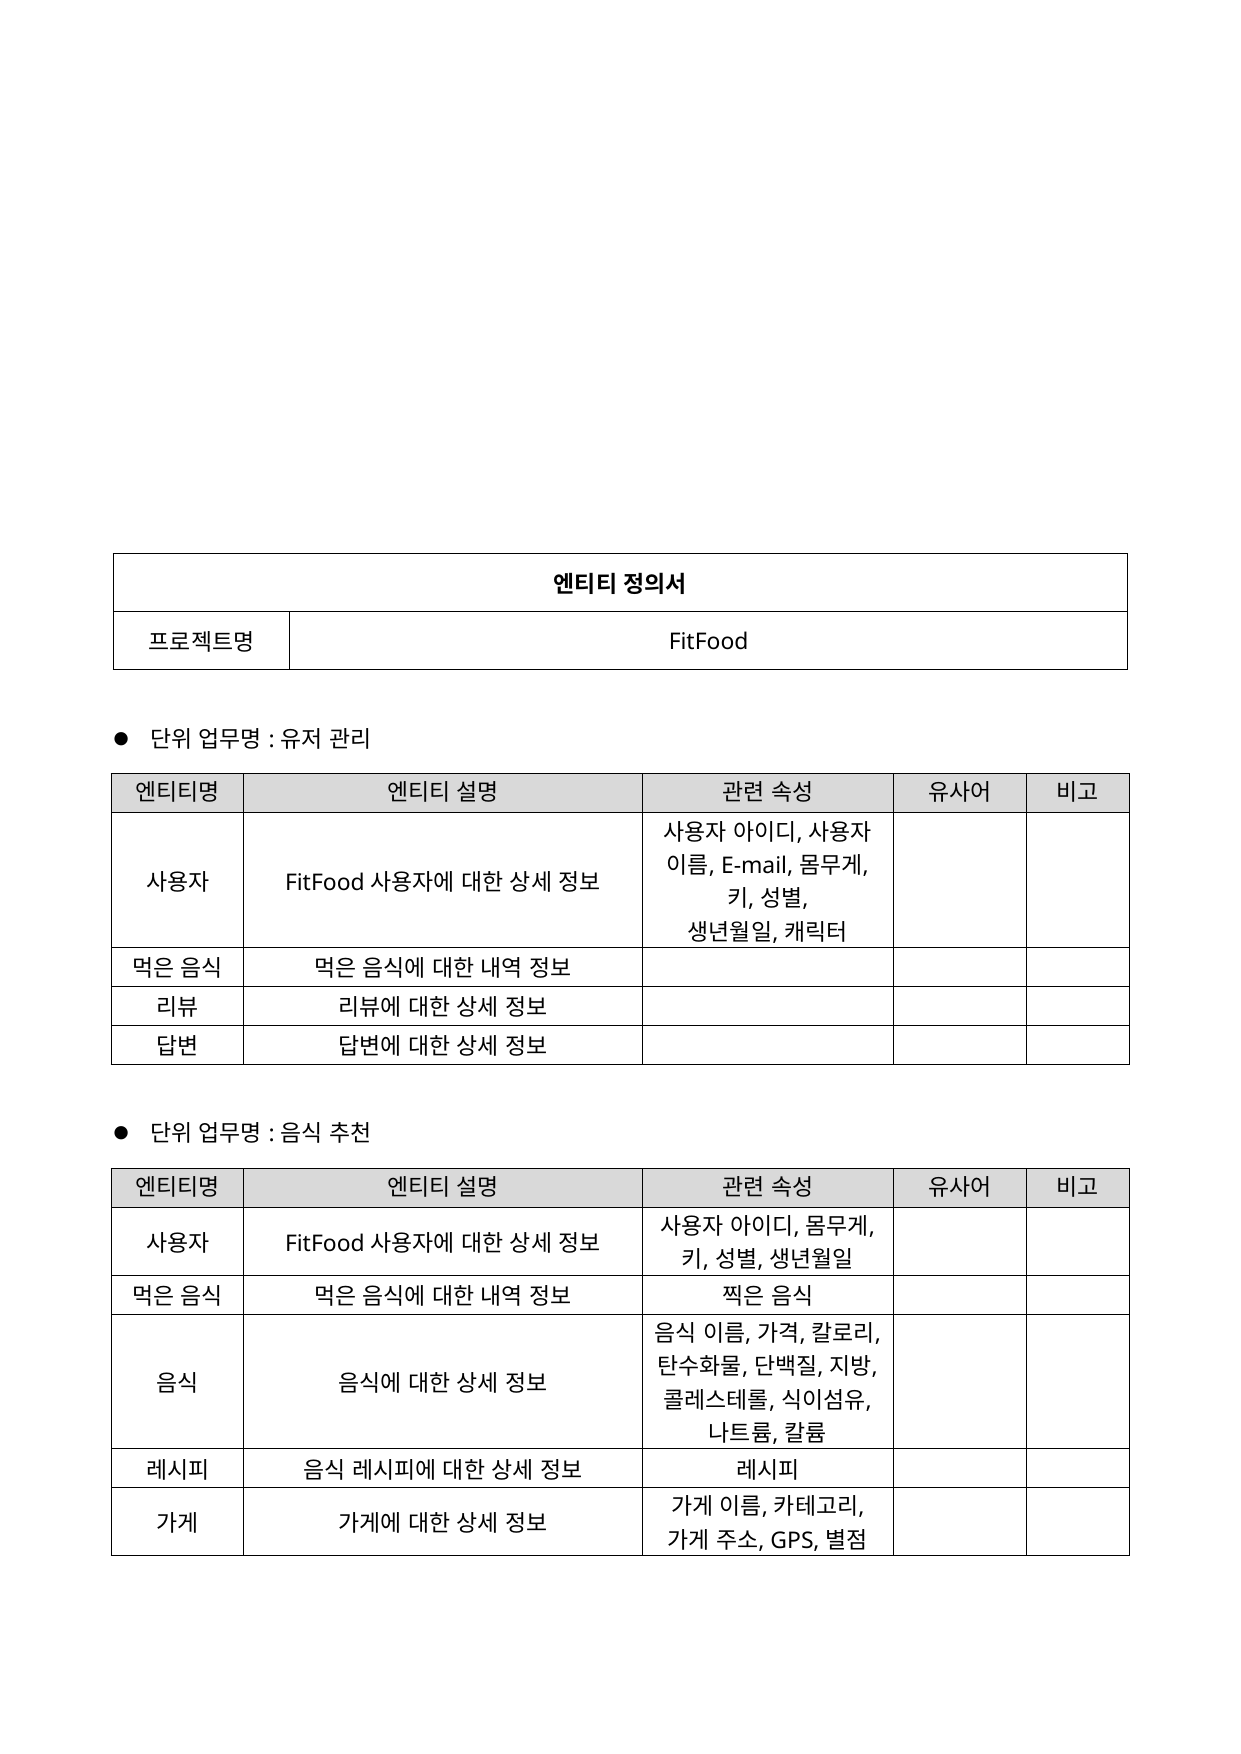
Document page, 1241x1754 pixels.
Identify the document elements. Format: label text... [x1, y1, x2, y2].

table_cell [1027, 1026, 1129, 1064]
table_cell 가게 [112, 1488, 243, 1555]
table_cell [643, 1315, 893, 1448]
list 단위 업무명 : 음식 추천 [112, 1115, 1128, 1149]
table_cell [1027, 1208, 1129, 1275]
table_cell 레시피 [112, 1449, 243, 1487]
table_cell 프로젝트명 [114, 612, 289, 669]
table_header 유사어 [894, 1169, 1026, 1207]
table_cell 음식 [112, 1315, 243, 1448]
table_cell [894, 948, 1026, 986]
table_header 엔티티 정의서 [114, 554, 1127, 611]
table_cell [894, 1026, 1026, 1064]
table_cell 답변에 대한 상세 정보 [244, 1026, 642, 1064]
table_cell 찍은 음식 [643, 1276, 893, 1314]
table_cell 사용자 아이디, 몸무게, 키, 성별, 생년월일 [643, 1208, 893, 1275]
table_cell 사용자 [112, 813, 243, 947]
table_cell [1027, 1488, 1129, 1555]
table_cell [894, 1488, 1026, 1555]
table_cell [894, 987, 1026, 1025]
table_header 엔티티명 [112, 774, 243, 812]
table_cell [894, 1449, 1026, 1487]
table_cell [894, 813, 1026, 947]
table_header 관련 속성 [643, 774, 893, 812]
table_header 엔티티 설명 [244, 774, 642, 812]
table_cell FitFood 사용자에 대한 상세 정보 [244, 813, 642, 947]
table_header 관련 속성 [643, 1169, 893, 1207]
table_cell [643, 1026, 893, 1064]
table_cell 답변 [112, 1026, 243, 1064]
table_header 비고 [1027, 774, 1129, 812]
table_cell [894, 1208, 1026, 1275]
table_cell [1027, 948, 1129, 986]
table_cell 리뷰 [112, 987, 243, 1025]
table_cell [1027, 987, 1129, 1025]
table_cell 먹은 음식 [112, 948, 243, 986]
table_cell FitFood [290, 612, 1127, 669]
table_cell 먹은 음식에 대한 내역 정보 [244, 948, 642, 986]
table_cell 가게 이름, 카테고리, 가게 주소, GPS, 별점 [643, 1488, 893, 1555]
table_cell 음식에 대한 상세 정보 [244, 1315, 642, 1448]
table_cell [643, 948, 893, 986]
table_cell 레시피 [643, 1449, 893, 1487]
table_cell [1027, 1276, 1129, 1314]
table_header 엔티티 설명 [244, 1169, 642, 1207]
table_cell [1027, 1449, 1129, 1487]
table_header 비고 [1027, 1169, 1129, 1207]
table_cell [894, 1276, 1026, 1314]
table_header 유사어 [894, 774, 1026, 812]
table_cell 먹은 음식 [112, 1276, 243, 1314]
list 단위 업무명 : 유저 관리 [112, 721, 1128, 754]
table_cell FitFood 사용자에 대한 상세 정보 [244, 1208, 642, 1275]
table_cell [1027, 1315, 1129, 1448]
table_cell 음식 레시피에 대한 상세 정보 [244, 1449, 642, 1487]
table_cell 먹은 음식에 대한 내역 정보 [244, 1276, 642, 1314]
table_cell 사용자 아이디, 사용자 이름, E-mail, 몸무게, 키, 성별, 생년월일, 캐릭터 [643, 813, 893, 947]
table_header 엔티티명 [112, 1169, 243, 1207]
table_cell 리뷰에 대한 상세 정보 [244, 987, 642, 1025]
table_cell [643, 987, 893, 1025]
table_cell 사용자 [112, 1208, 243, 1275]
table_cell [1027, 813, 1129, 947]
table_cell [894, 1315, 1026, 1448]
table_cell 가게에 대한 상세 정보 [244, 1488, 642, 1555]
